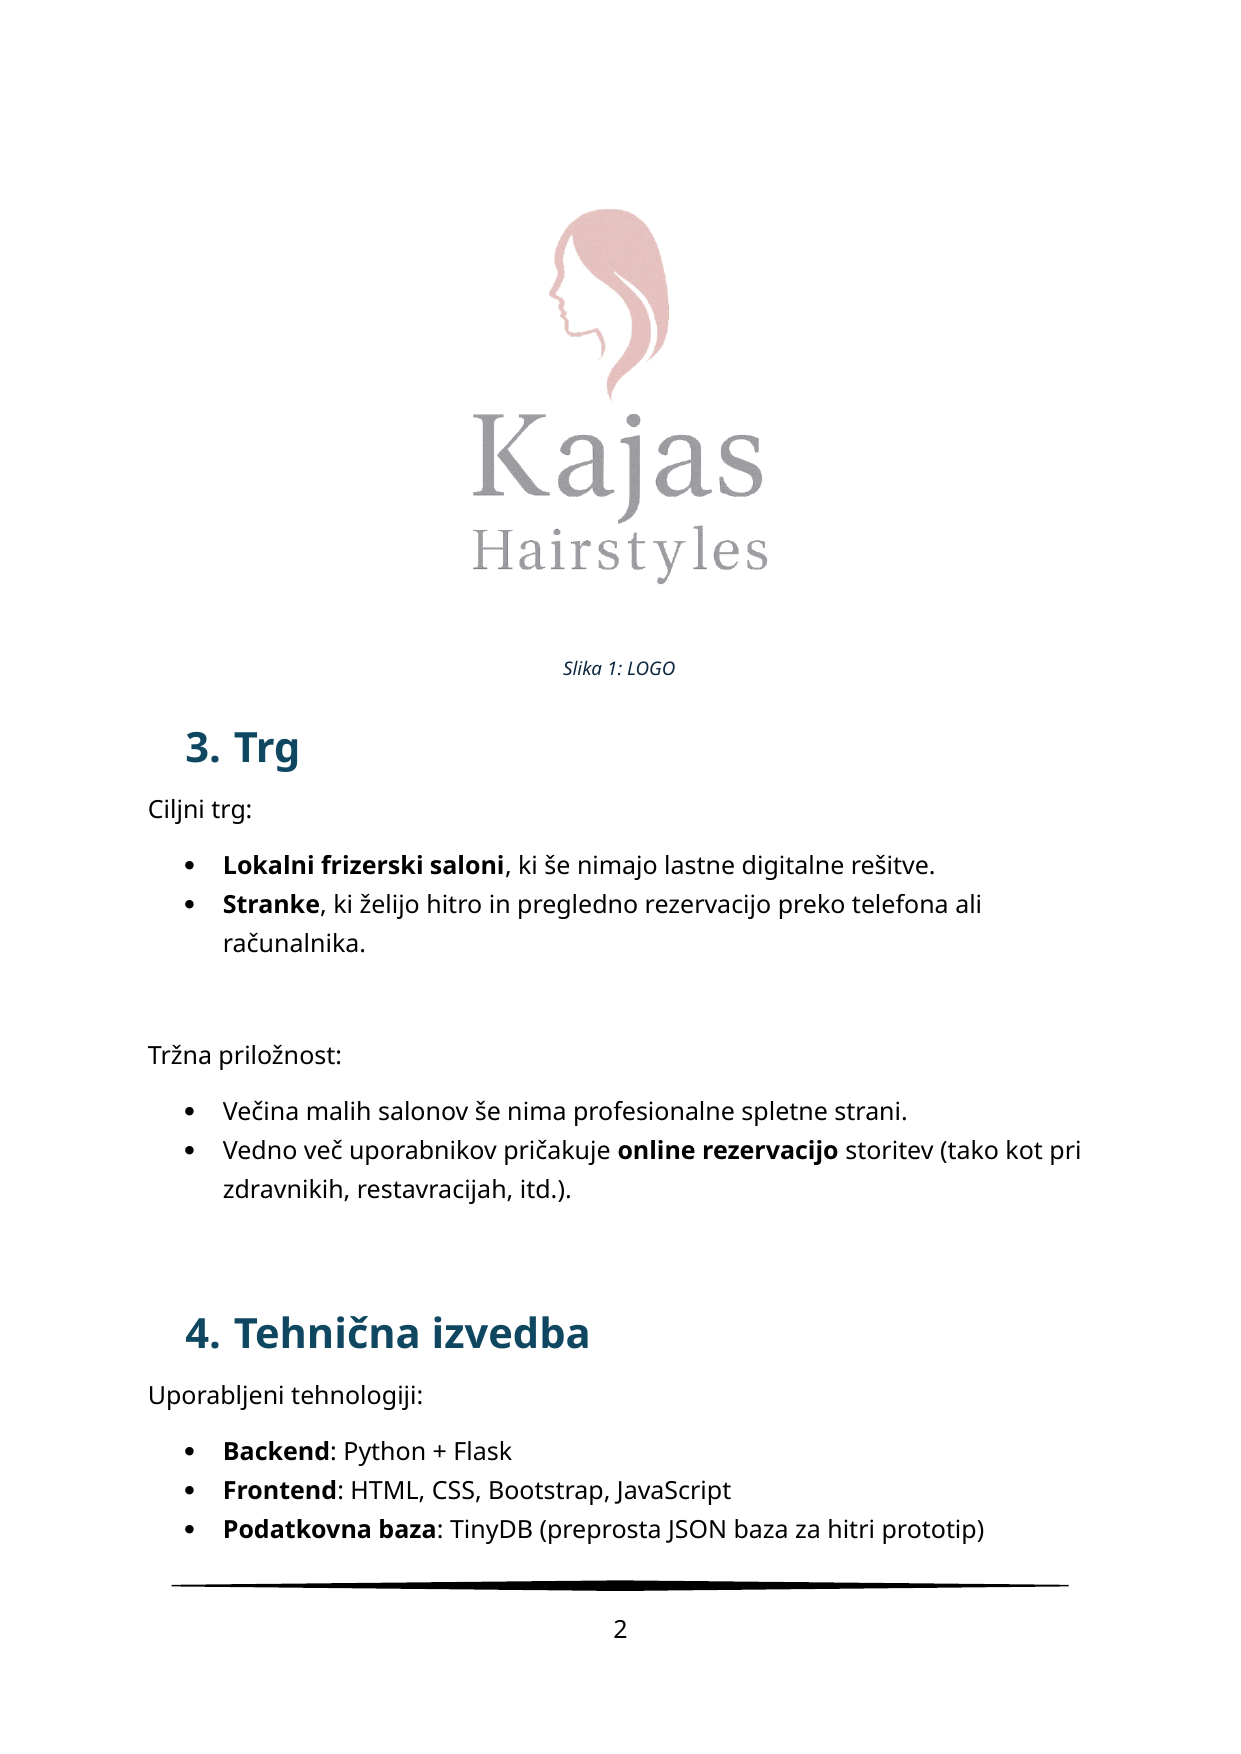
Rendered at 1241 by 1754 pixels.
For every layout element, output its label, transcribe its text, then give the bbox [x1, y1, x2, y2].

subtitle Trg [185, 718, 1093, 775]
list Večina malih salonov še nima profesionalne spletne strani. [185, 1093, 1093, 1128]
list Podatkovna baza: TinyDB (preprosta JSON baza za hitri prototip) [185, 1512, 1093, 1546]
subtitle Tehnična izvedba [185, 1304, 1093, 1361]
list Stranke, ki želijo hitro in pregledno rezervacijo preko telefona ali računalnika. [185, 887, 1093, 960]
text Uporabljeni tehnologiji: [148, 1378, 1093, 1412]
list Vedno več uporabnikov pričakuje online rezervacijo storitev (tako kot pri zdravnikih, restavracijah, itd.). [185, 1133, 1093, 1206]
text Tržna priložnost: [148, 1038, 1093, 1072]
list Frontend: HTML, CSS, Bootstrap, JavaScript [185, 1473, 1093, 1507]
list Lokalni frizerski saloni, ki še nimajo lastne digitalne rešitve. [185, 848, 1093, 882]
list Backend: Python + Flask [185, 1434, 1093, 1468]
text Slika 1: LOGO [148, 655, 1093, 681]
text Ciljni trg: [148, 792, 1093, 826]
picture [377, 147, 864, 634]
